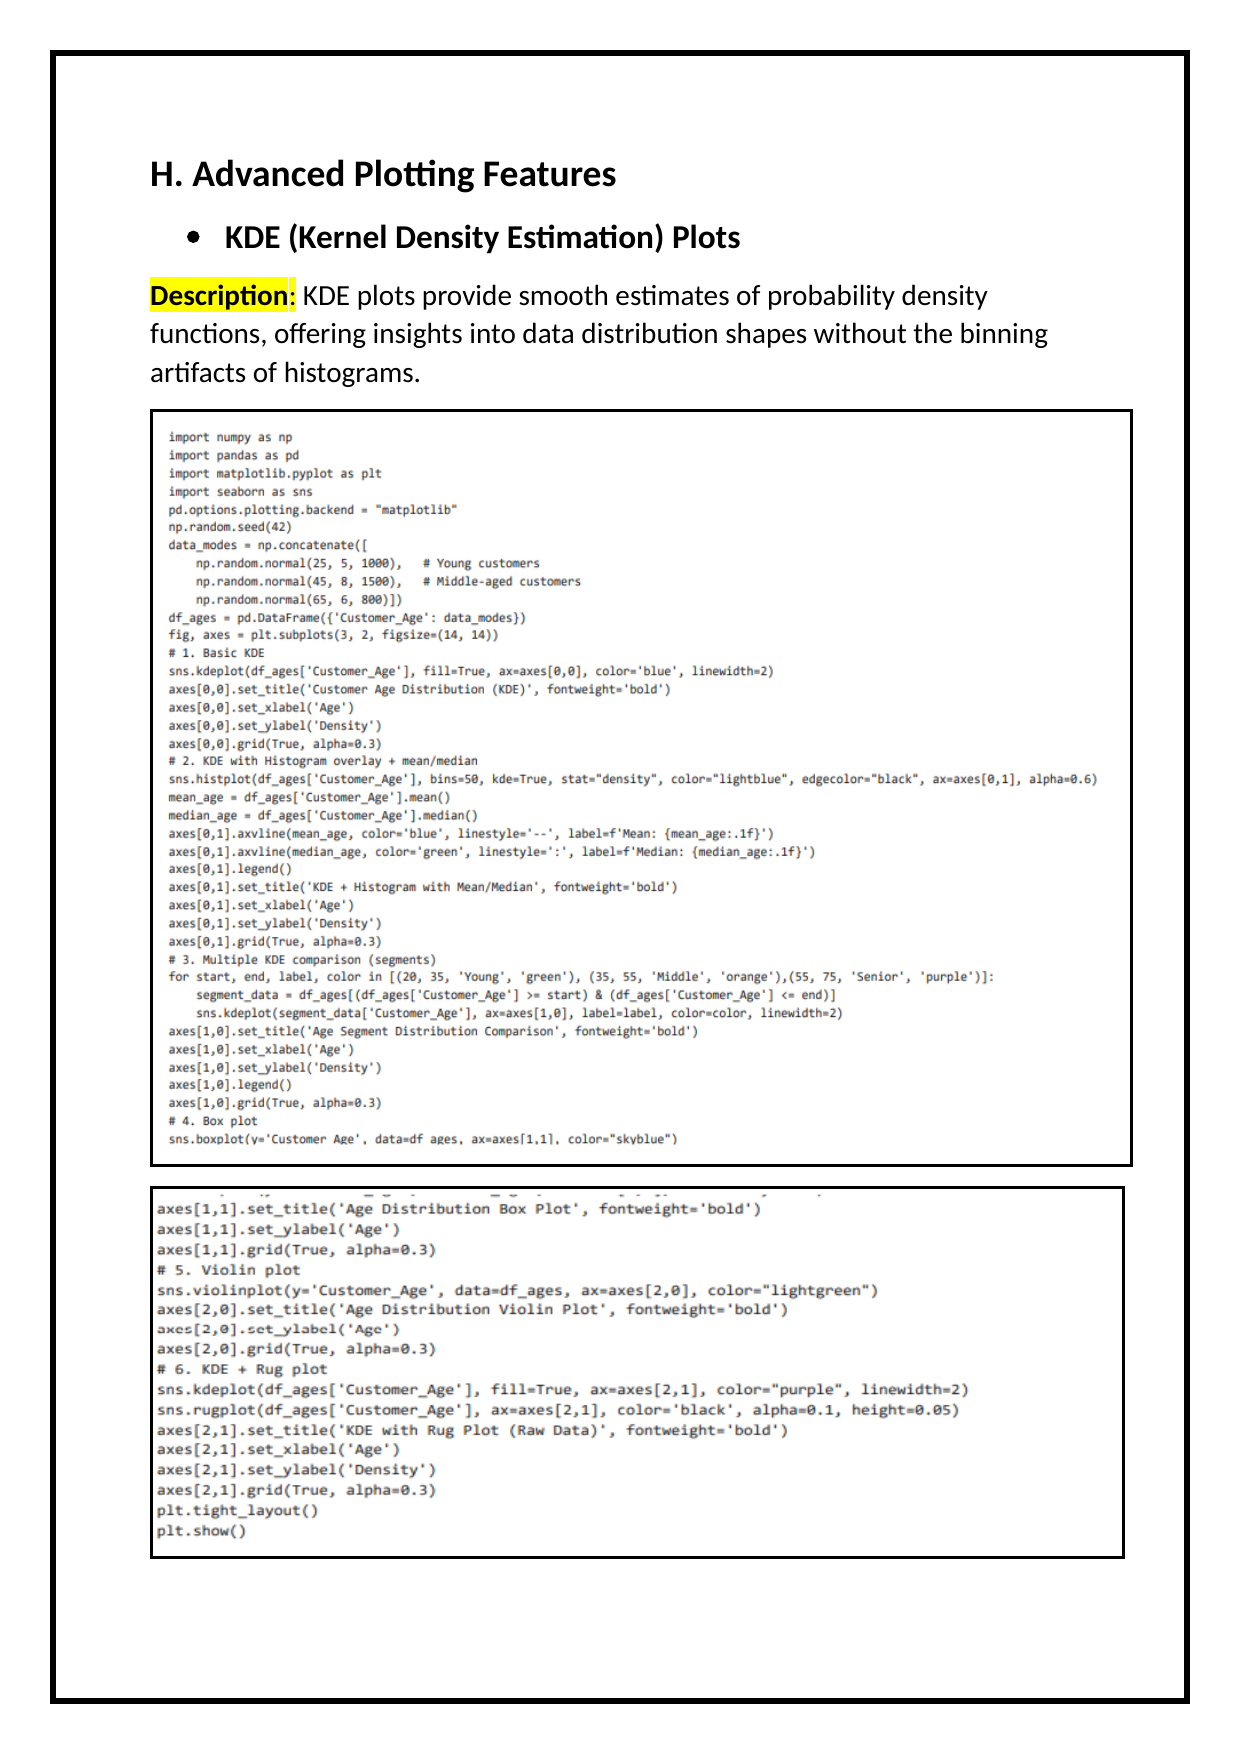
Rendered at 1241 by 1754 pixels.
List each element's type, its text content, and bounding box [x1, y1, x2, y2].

text H. Advanced Plotting Features [150, 150, 1090, 196]
list KDE (Kernel Density Estimation) Plots [187, 216, 1090, 257]
picture [153, 1189, 1122, 1556]
picture [153, 412, 1130, 1164]
text Description: KDE plots provide smooth estimates of probability density functions, offering insights into data distribution shapes without the binning artifacts of histograms. [150, 277, 1090, 389]
